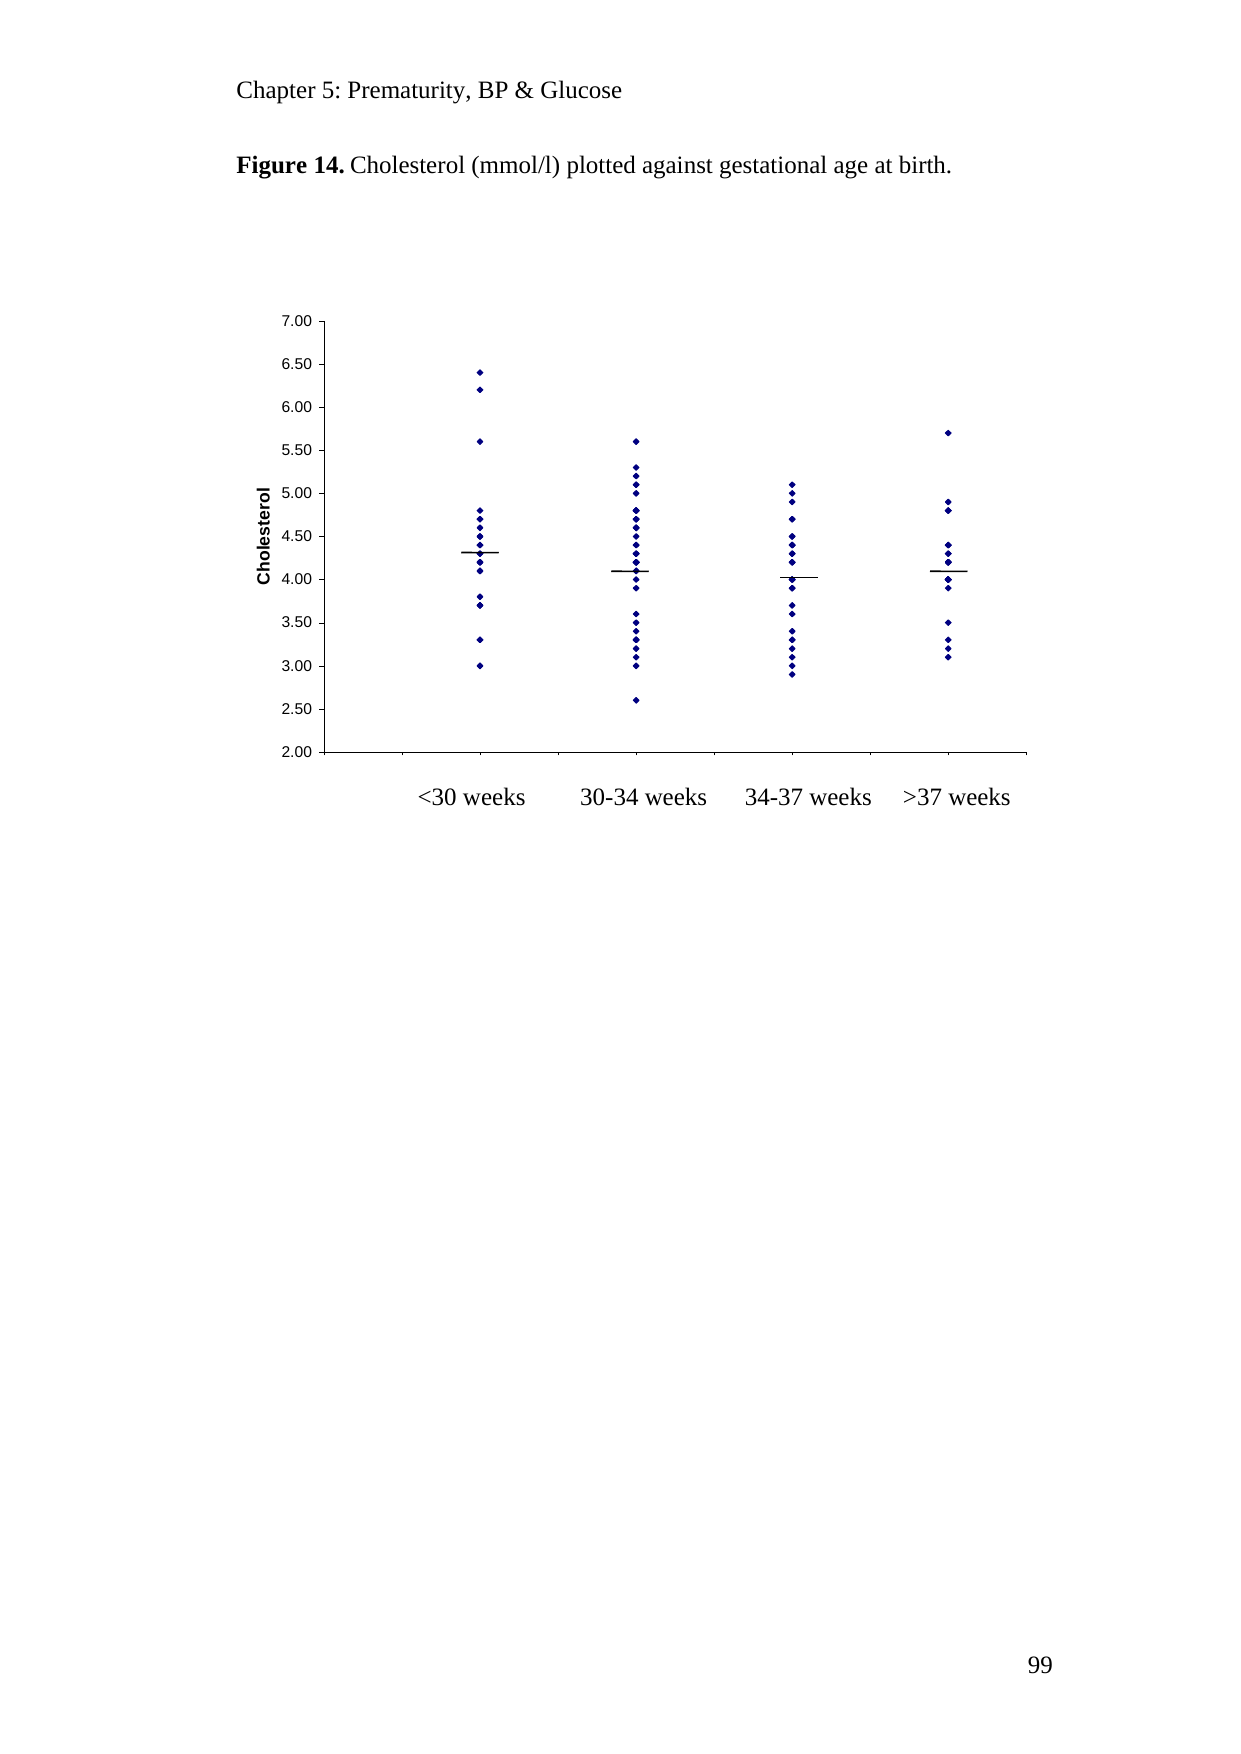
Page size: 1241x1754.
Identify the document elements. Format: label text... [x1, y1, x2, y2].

text Figure 14. Cholesterol (mmol/l) plotted against gestational age at birth. [236, 150, 1053, 179]
text <30 weeks 30-34 weeks 34-37 weeks >37 weeks [236, 782, 1053, 811]
